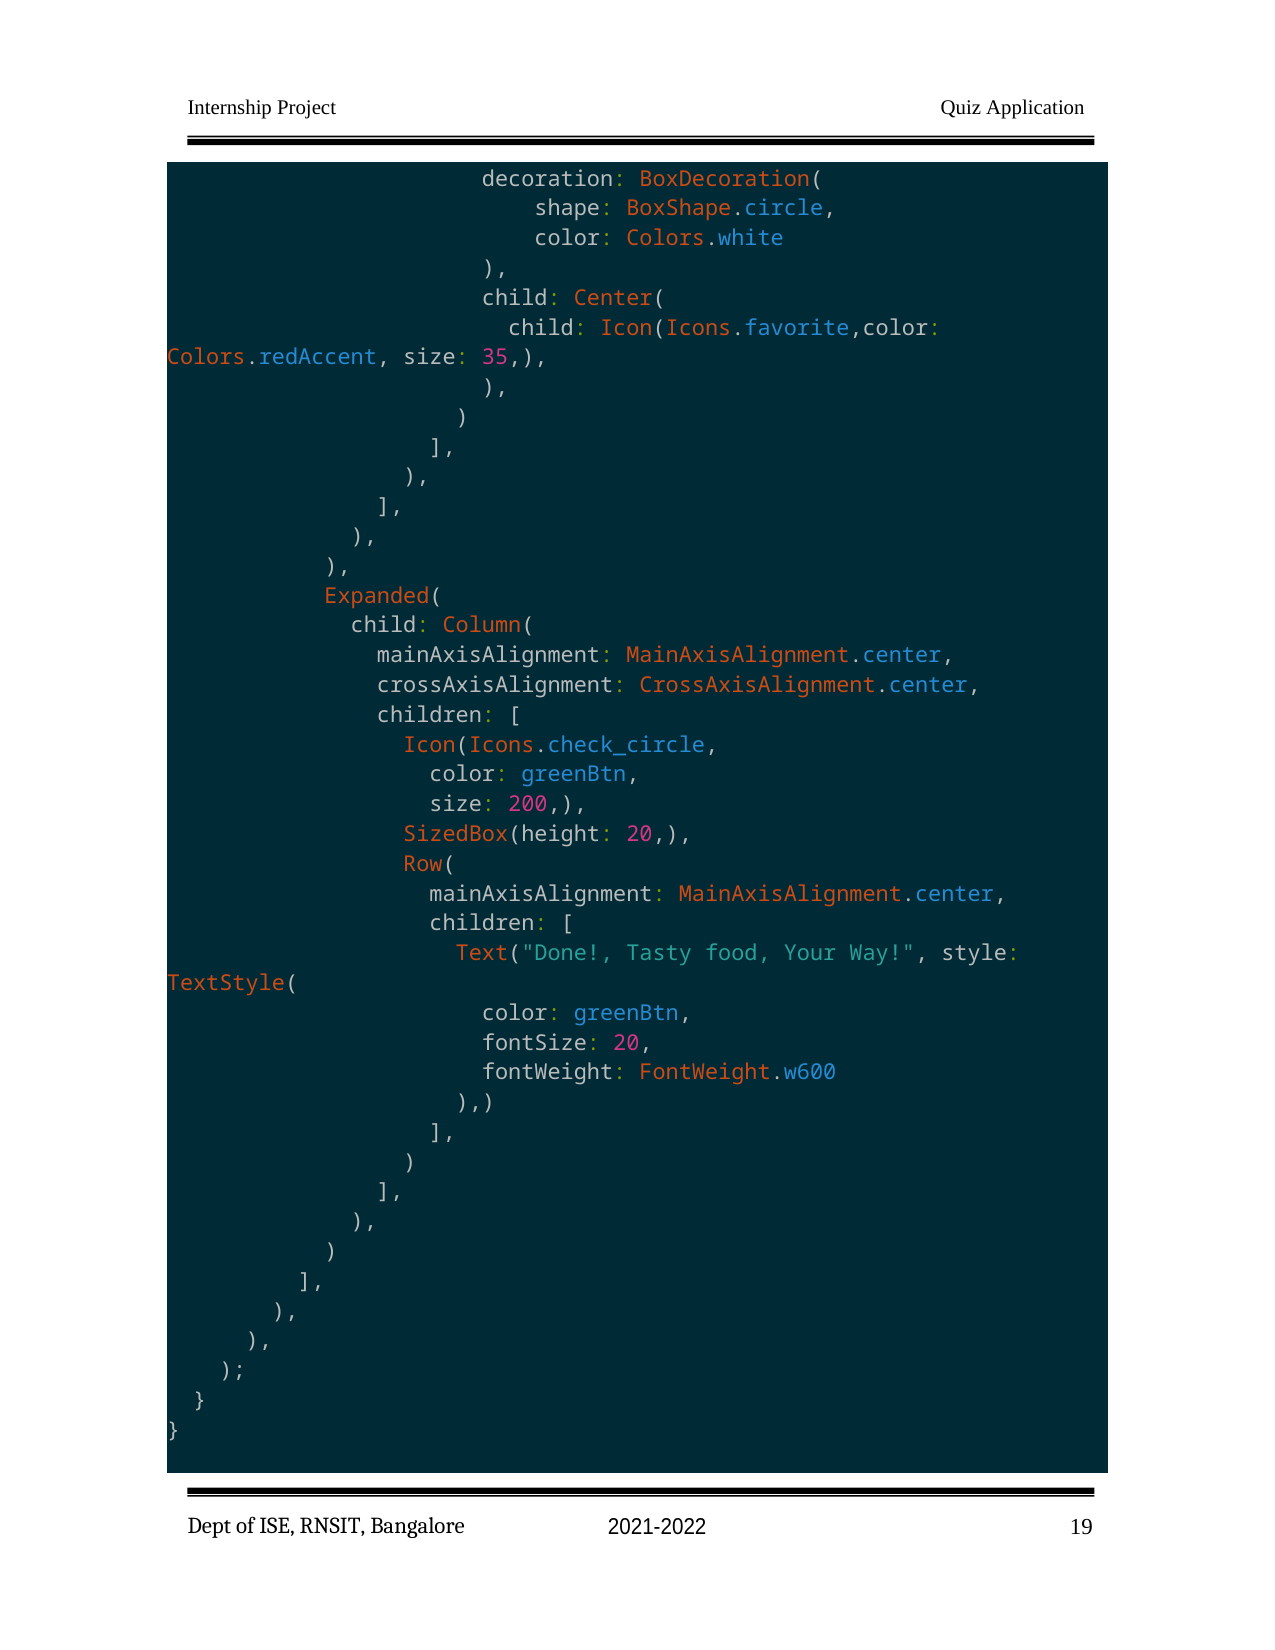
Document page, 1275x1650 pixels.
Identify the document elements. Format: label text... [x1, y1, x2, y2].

text size: 200,), [167, 788, 1108, 818]
text ], [167, 1116, 1108, 1146]
text ), [167, 1324, 1108, 1354]
text ), [167, 252, 1108, 282]
text child: Icon(Icons.favorite,color: Colors.redAccent, size: 35,), [167, 311, 1108, 371]
text decoration: BoxDecoration( [167, 162, 1108, 192]
text ),) [167, 1086, 1108, 1116]
text Icon(Icons.check_circle, [167, 728, 1108, 758]
text } [167, 1414, 1108, 1443]
text ), [167, 1294, 1108, 1324]
text ), [167, 520, 1108, 550]
text children: [ [167, 699, 1108, 728]
text fontSize: 20, [167, 1026, 1108, 1056]
text shape: BoxShape.circle, [167, 192, 1108, 222]
text ], [167, 490, 1108, 520]
text child: Center( [167, 282, 1108, 311]
text ), [167, 371, 1108, 401]
text ), [167, 1205, 1108, 1235]
text mainAxisAlignment: MainAxisAlignment.center, [167, 877, 1108, 907]
text ], [167, 431, 1108, 460]
text SizedBox(height: 20,), [167, 818, 1108, 848]
text Expanded( [167, 579, 1108, 609]
text ) [167, 1235, 1108, 1265]
text ) [167, 1146, 1108, 1175]
text ], [167, 1175, 1108, 1205]
text children: [ [167, 907, 1108, 937]
text ], [167, 1265, 1108, 1294]
text child: Column( [167, 609, 1108, 639]
text fontWeight: FontWeight.w600 [167, 1056, 1108, 1086]
text mainAxisAlignment: MainAxisAlignment.center, [167, 639, 1108, 669]
text color: greenBtn, [167, 758, 1108, 788]
text ) [167, 401, 1108, 431]
text crossAxisAlignment: CrossAxisAlignment.center, [167, 669, 1108, 699]
text color: greenBtn, [167, 997, 1108, 1026]
text Row( [167, 848, 1108, 877]
text ), [167, 460, 1108, 490]
text } [167, 1384, 1108, 1414]
text color: Colors.white [167, 222, 1108, 252]
text ); [167, 1354, 1108, 1384]
text Text("Done!, Tasty food, Your Way!", style: TextStyle( [167, 937, 1108, 997]
text ), [167, 550, 1108, 579]
